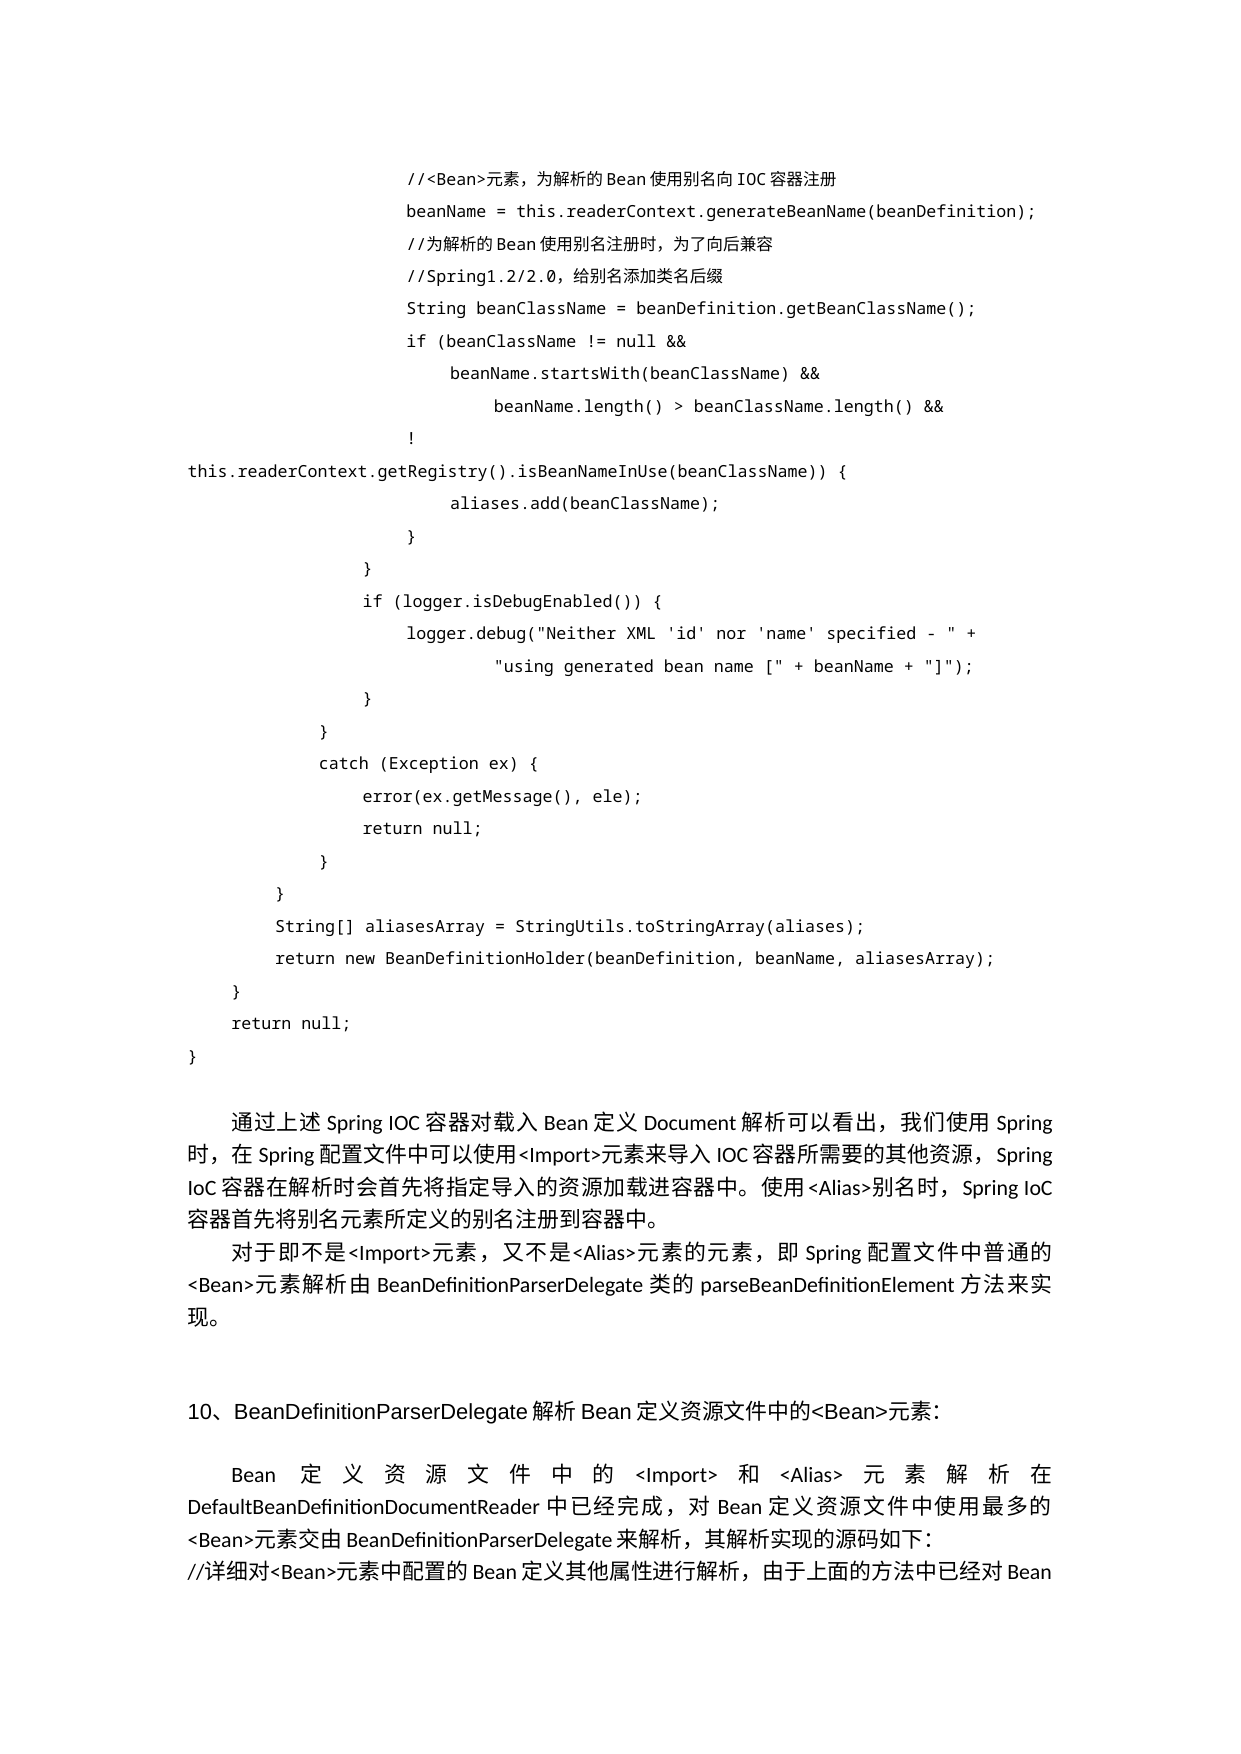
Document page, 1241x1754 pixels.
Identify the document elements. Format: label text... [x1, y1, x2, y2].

text beanName.length() > beanClassName.length() && [450, 389, 1053, 422]
text String beanClassName = beanDefinition.getBeanClassName(); [187, 292, 1053, 324]
text 对于即不是<Import>元素，又不是<Alias>元素的元素，即Spring配置文件中普通的<Bean>元素解析由BeanDefinitionParserDelegate类的parseBeanDefinitionElement方法来实现。 [187, 1234, 1053, 1332]
text beanName = this.readerContext.generateBeanName(beanDefinition); [187, 194, 1053, 227]
text //<Bean>元素，为解析的Bean使用别名向IOC容器注册 [362, 162, 1053, 194]
text } [187, 1039, 1053, 1072]
text return null; [187, 812, 1053, 844]
text //为解析的Bean使用别名注册时，为了向后兼容 [187, 227, 1053, 259]
text error(ex.getMessage(), ele); [187, 779, 1053, 812]
text return new BeanDefinitionHolder(beanDefinition, beanName, aliasesArray); [187, 942, 1053, 974]
text } [187, 877, 1053, 909]
text } [187, 844, 1053, 877]
subtitle 10、BeanDefinitionParserDelegate解析Bean定义资源文件中的<Bean>元素： [187, 1394, 1053, 1426]
text Bean定义资源文件中的<Import>和<Alias>元素解析在DefaultBeanDefinitionDocumentReader中已经完成，对Bean定义资源文件中使用最多的<Bean>元素交由BeanDefinitionParserDelegate来解析，其解析实现的源码如下： [187, 1456, 1053, 1554]
text } [187, 552, 1053, 584]
text //详细对<Bean>元素中配置的Bean定义其他属性进行解析，由于上面的方法中已经对Bean [187, 1554, 1053, 1586]
text catch (Exception ex) { [187, 747, 1053, 779]
text //Spring1.2/2.0，给别名添加类名后缀 [362, 259, 1053, 292]
text aliases.add(beanClassName); [187, 487, 1053, 519]
text if (beanClassName != null && [187, 324, 1053, 357]
text } [187, 974, 1053, 1007]
text String[] aliasesArray = StringUtils.toStringArray(aliases); [187, 909, 1053, 942]
text } [187, 714, 1053, 747]
text if (logger.isDebugEnabled()) { [187, 584, 1053, 617]
text "using generated bean name [" + beanName + "]"); [187, 649, 1053, 682]
text return null; [187, 1007, 1053, 1039]
text logger.debug("Neither XML 'id' nor 'name' specified - " + [187, 617, 1053, 649]
text beanName.startsWith(beanClassName) && [187, 357, 1053, 389]
text !this.readerContext.getRegistry().isBeanNameInUse(beanClassName)) { [187, 422, 1053, 487]
text } [187, 519, 1053, 552]
text } [187, 682, 1053, 714]
text 通过上述Spring IOC容器对载入Bean定义Document解析可以看出，我们使用Spring时，在Spring配置文件中可以使用<Import>元素来导入IOC容器所需要的其他资源，Spring IoC容器在解析时会首先将指定导入的资源加载进容器中。使用<Alias>别名时，Spring IoC容器首先将别名元素所定义的别名注册到容器中。 [187, 1104, 1053, 1234]
